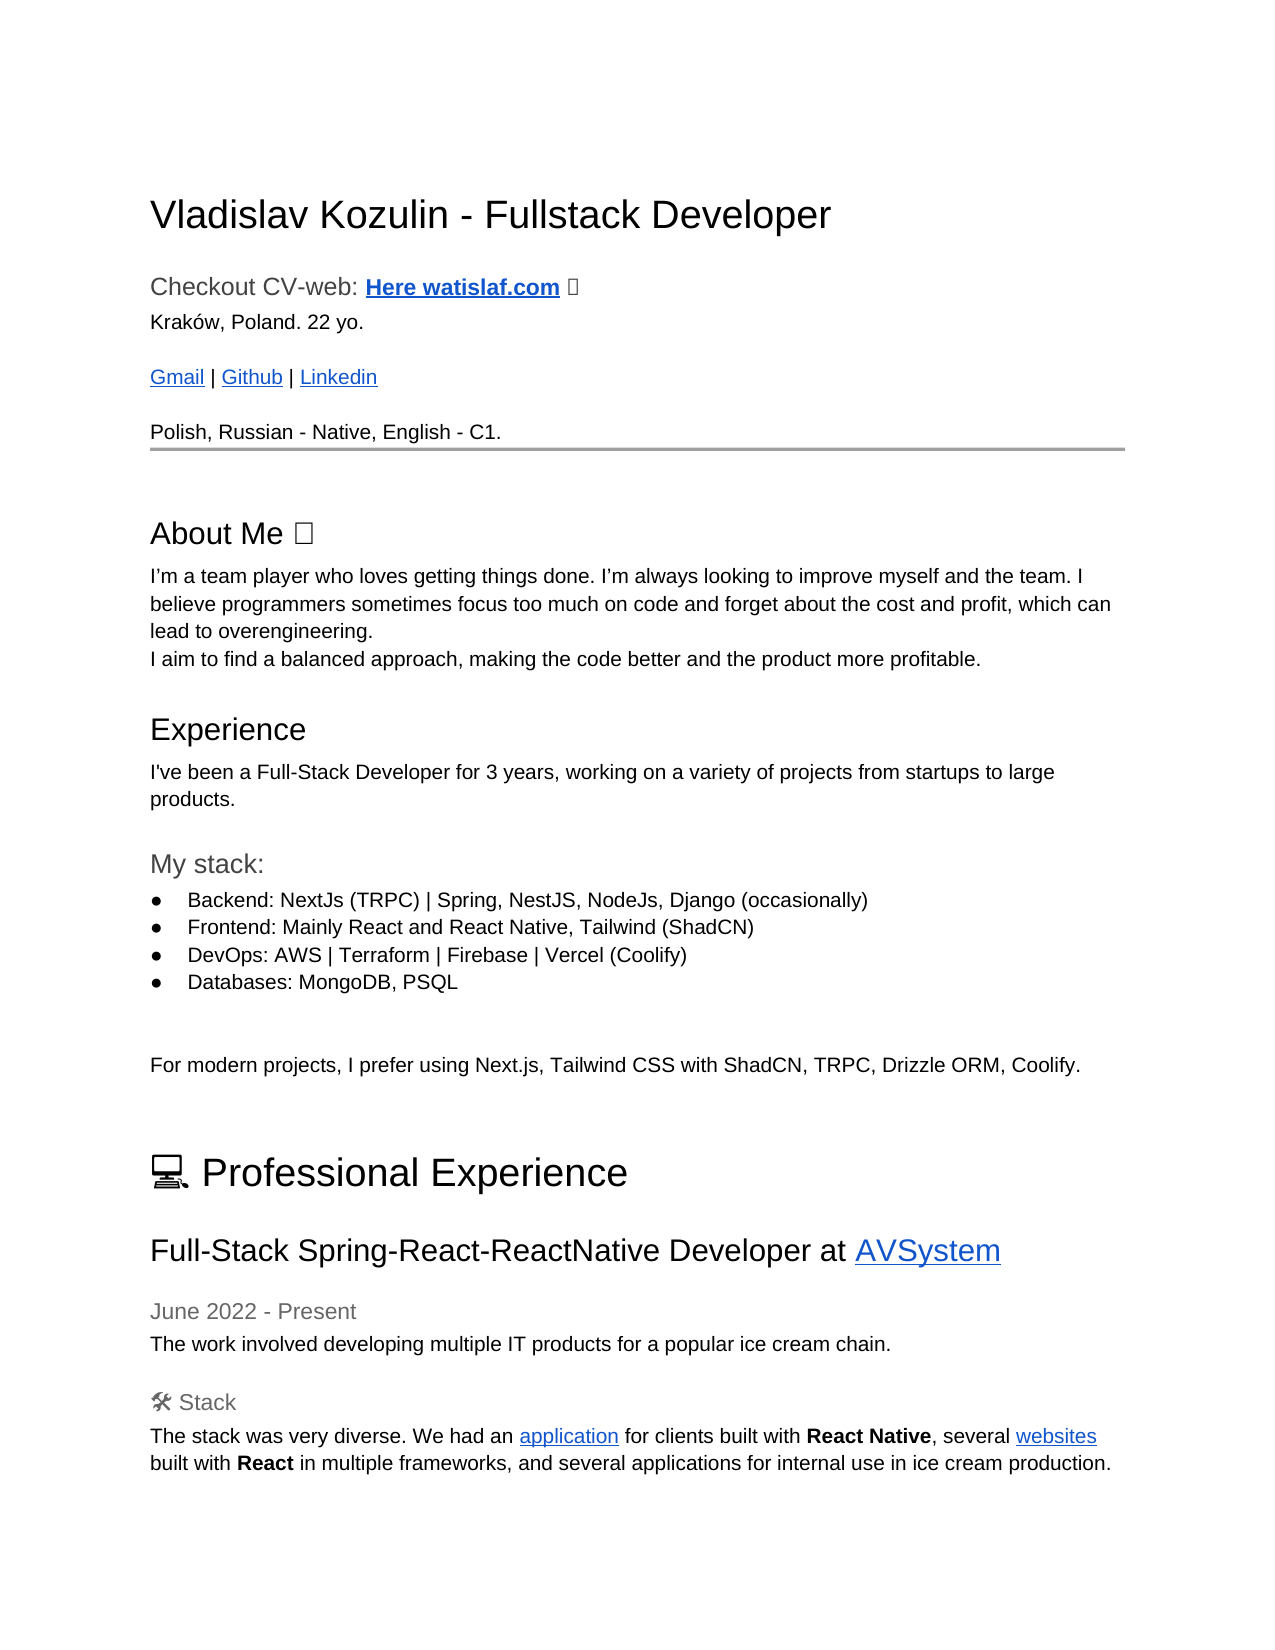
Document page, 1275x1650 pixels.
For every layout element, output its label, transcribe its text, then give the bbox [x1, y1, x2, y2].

subtitle Vladislav Kozulin - Fullstack Developer [150, 192, 1125, 237]
subtitle Experience [150, 711, 1125, 747]
subtitle Checkout CV-web: Here watislaf.com ✨ [150, 271, 1125, 302]
text I aim to find a balanced approach, making the code better and the product more profitable. [150, 646, 1125, 670]
subtitle My stack: [150, 848, 1125, 879]
list Frontend: Mainly React and React Native, Tailwind (ShadCN) [150, 915, 1125, 939]
subtitle June 2022 - Present [150, 1298, 1125, 1324]
subtitle 🛠 Stack [150, 1389, 1125, 1415]
subtitle Full-Stack Spring-React-ReactNative Developer at AVSystem [150, 1232, 1125, 1268]
subtitle About Me 🌟 [150, 515, 1125, 551]
list Databases: MongoDB, PSQL [150, 970, 1125, 994]
text Gmail | Github | Linkedin [150, 365, 1125, 389]
text I’m a team player who loves getting things done. I’m always looking to improve myself and the team. I believe programmers sometimes focus too much on code and forget about the cost and profit, which can lead to overengineering. [150, 564, 1125, 643]
list DevOps: AWS | Terraform | Firebase | Vercel (Coolify) [150, 943, 1125, 967]
subtitle 💻 Professional Experience [150, 1149, 1125, 1195]
text Kraków, Poland. 22 yo. [150, 310, 1125, 334]
text Polish, Russian - Native, English - C1. [150, 420, 1125, 444]
text I've been a Full-Stack Developer for 3 years, working on a variety of projects from startups to large products. [150, 760, 1125, 811]
list Backend: NextJs (TRPC) | Spring, NestJS, NodeJs, Django (occasionally) [150, 888, 1125, 912]
text The work involved developing multiple IT products for a popular ice cream chain. [150, 1332, 1125, 1356]
text For modern projects, I prefer using Next.js, Tailwind CSS with ShadCN, TRPC, Drizzle ORM, Coolify. [150, 1053, 1125, 1077]
